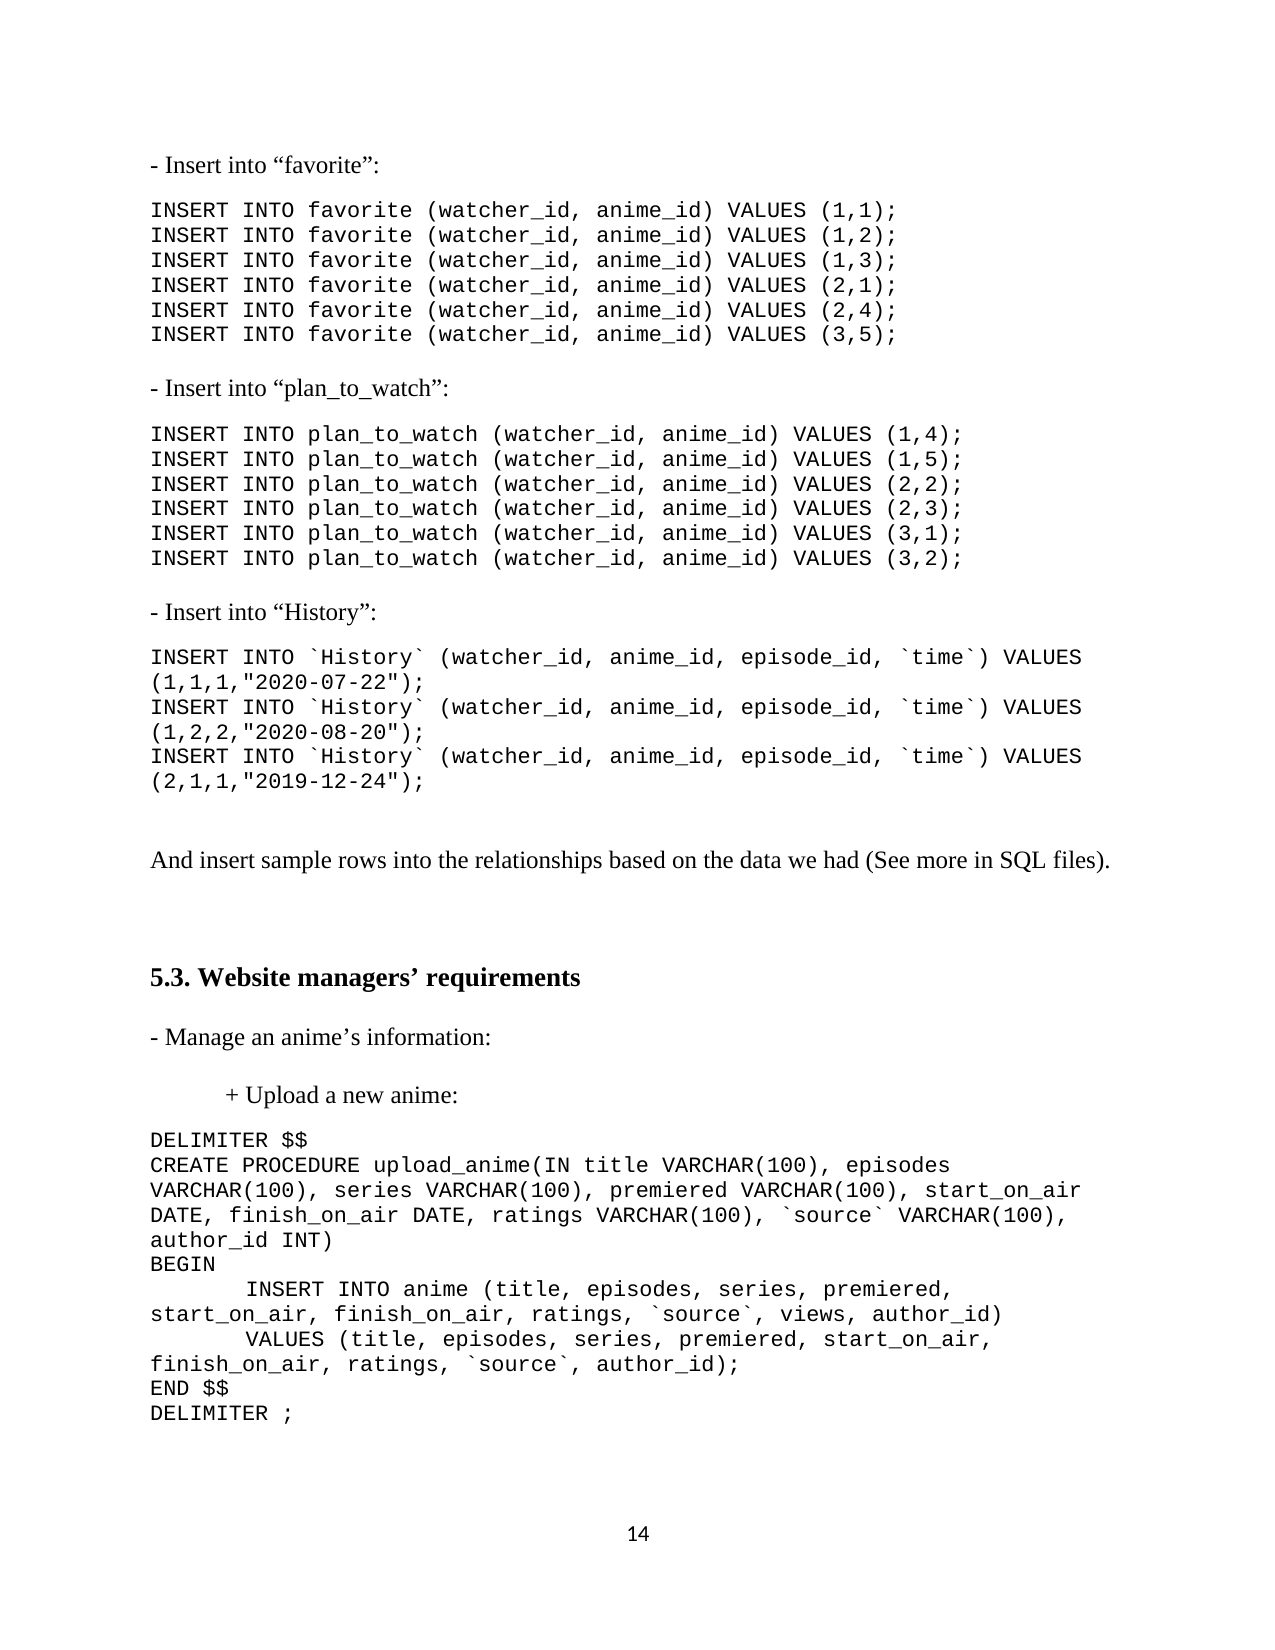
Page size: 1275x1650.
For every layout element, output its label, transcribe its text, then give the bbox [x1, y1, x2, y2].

text INSERT INTO plan_to_watch (watcher_id, anime_id) VALUES (3,2); [150, 547, 1125, 572]
text INSERT INTO `History` (watcher_id, anime_id, episode_id, `time`) VALUES (1,2,2,"2020-08-20"); [150, 696, 1125, 746]
text INSERT INTO plan_to_watch (watcher_id, anime_id) VALUES (2,2); [150, 473, 1125, 497]
text - Manage an anime’s information: [150, 1022, 1125, 1051]
text INSERT INTO favorite (watcher_id, anime_id) VALUES (1,1); [150, 200, 1125, 224]
text INSERT INTO favorite (watcher_id, anime_id) VALUES (1,2); [150, 224, 1125, 249]
text INSERT INTO plan_to_watch (watcher_id, anime_id) VALUES (3,1); [150, 522, 1125, 547]
text + Upload a new anime: [150, 1080, 1125, 1109]
text INSERT INTO favorite (watcher_id, anime_id) VALUES (1,3); [150, 249, 1125, 274]
text - Insert into “favorite”: [150, 150, 1125, 179]
text INSERT INTO plan_to_watch (watcher_id, anime_id) VALUES (1,4); [150, 423, 1125, 448]
text INSERT INTO `History` (watcher_id, anime_id, episode_id, `time`) VALUES (2,1,1,"2019-12-24"); [150, 746, 1125, 795]
text - Insert into “History”: [150, 597, 1125, 626]
text INSERT INTO anime (title, episodes, series, premiered, start_on_air, finish_on_air, ratings, `source`, views, author_id) VALUES (title, episodes, series, premiered, start_on_air, finish_on_air, ratings, `source`, author_id); [150, 1278, 1125, 1377]
text BEGIN [150, 1253, 1125, 1278]
subtitle 5.3. Website managers’ requirements [150, 961, 1125, 992]
text - Insert into “plan_to_watch”: [150, 373, 1125, 402]
text INSERT INTO favorite (watcher_id, anime_id) VALUES (2,1); [150, 274, 1125, 299]
text CREATE PROCEDURE upload_anime(IN title VARCHAR(100), episodes VARCHAR(100), series VARCHAR(100), premiered VARCHAR(100), start_on_air DATE, finish_on_air DATE, ratings VARCHAR(100), `source` VARCHAR(100), author_id INT) [150, 1154, 1125, 1253]
text INSERT INTO `History` (watcher_id, anime_id, episode_id, `time`) VALUES (1,1,1,"2020-07-22"); [150, 647, 1125, 696]
text INSERT INTO favorite (watcher_id, anime_id) VALUES (3,5); [150, 324, 1125, 348]
text DELIMITER $$ [150, 1129, 1125, 1154]
text INSERT INTO plan_to_watch (watcher_id, anime_id) VALUES (1,5); [150, 448, 1125, 473]
text END $$ [150, 1377, 1125, 1402]
text INSERT INTO plan_to_watch (watcher_id, anime_id) VALUES (2,3); [150, 497, 1125, 522]
text And insert sample rows into the relationships based on the data we had (See more in SQL files). [150, 845, 1125, 874]
text INSERT INTO favorite (watcher_id, anime_id) VALUES (2,4); [150, 299, 1125, 324]
text DELIMITER ; [150, 1402, 1125, 1427]
